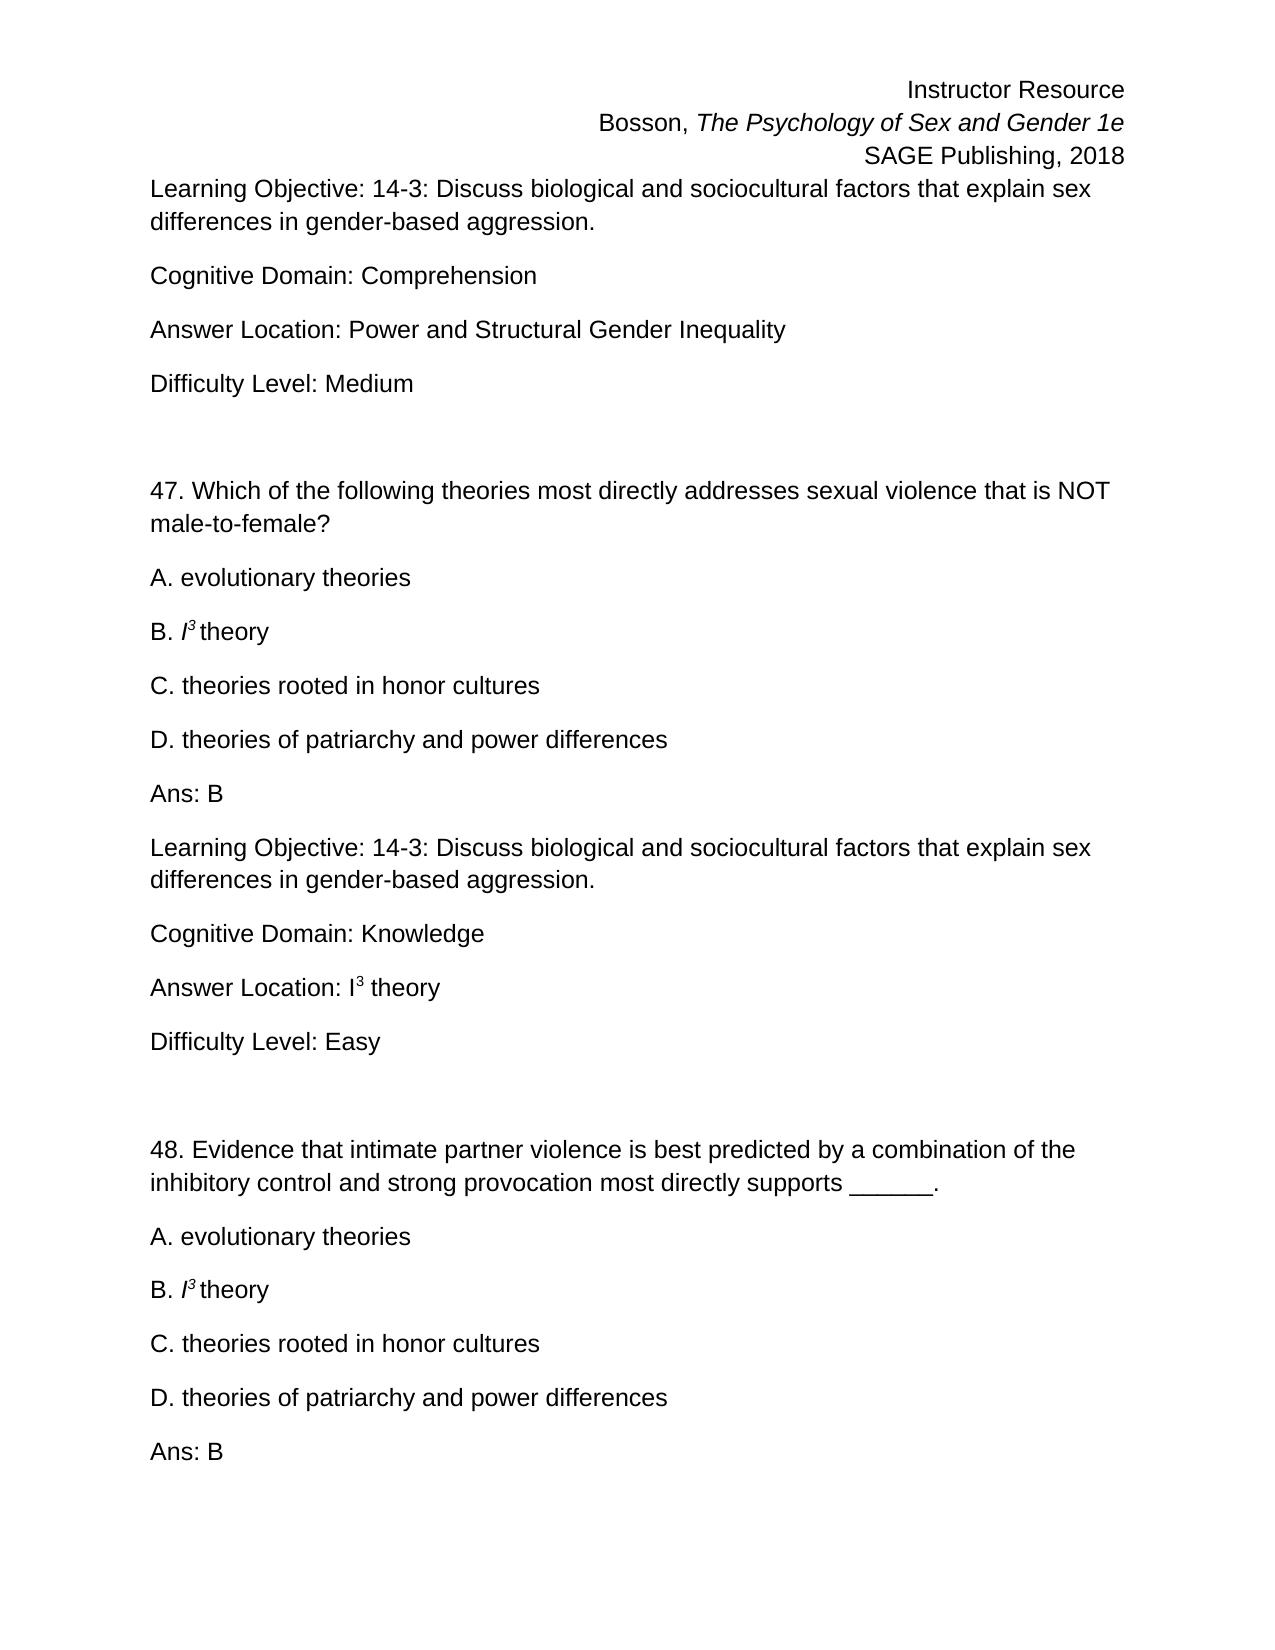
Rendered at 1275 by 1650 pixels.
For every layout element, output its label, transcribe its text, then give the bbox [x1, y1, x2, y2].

text Cognitive Domain: Knowledge [150, 919, 1125, 948]
text Ans: B [150, 779, 1125, 807]
text Difficulty Level: Easy [150, 1027, 1125, 1056]
text B. I3 theory [150, 617, 1125, 646]
text D. theories of patriarchy and power differences [150, 725, 1125, 753]
text Learning Objective: 14-3: Discuss biological and sociocultural factors that explain sex differences in gender-based aggression. [150, 174, 1125, 236]
text D. theories of patriarchy and power differences [150, 1383, 1125, 1412]
text A. evolutionary theories [150, 1222, 1125, 1250]
text Difficulty Level: Medium [150, 369, 1125, 397]
text C. theories rooted in honor cultures [150, 671, 1125, 700]
text A. evolutionary theories [150, 563, 1125, 592]
text Cognitive Domain: Comprehension [150, 261, 1125, 290]
text Answer Location: Power and Structural Gender Inequality [150, 315, 1125, 343]
text C. theories rooted in honor cultures [150, 1329, 1125, 1358]
text B. I3 theory [150, 1276, 1125, 1304]
text Ans: B [150, 1437, 1125, 1466]
text 47. Which of the following theories most directly addresses sexual violence that is NOT male-to-female? [150, 476, 1125, 538]
text 48. Evidence that intimate partner violence is best predicted by a combination of the inhibitory control and strong provocation most directly supports ______. [150, 1135, 1125, 1197]
text Learning Objective: 14-3: Discuss biological and sociocultural factors that explain sex differences in gender-based aggression. [150, 832, 1125, 894]
text Answer Location: I3 theory [150, 973, 1125, 1002]
